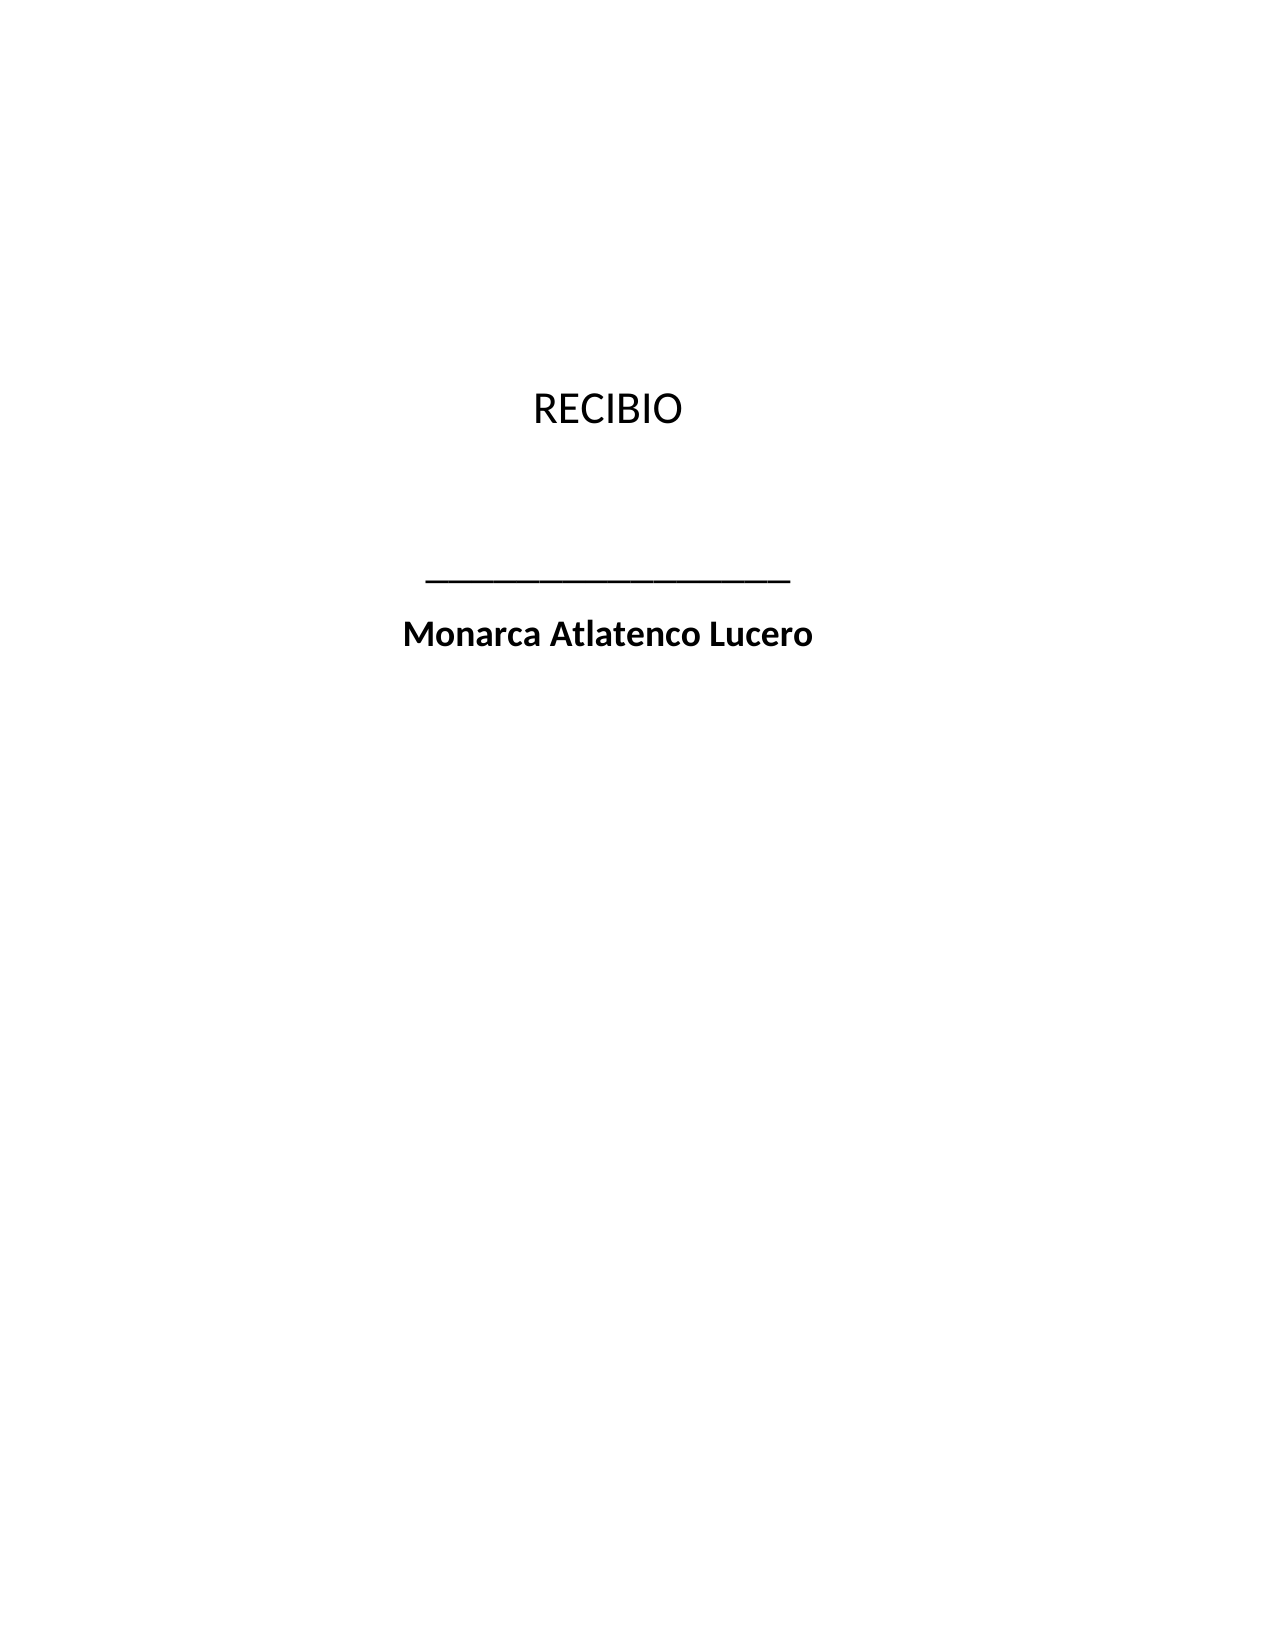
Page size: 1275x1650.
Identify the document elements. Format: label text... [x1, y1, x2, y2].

text ________________ [118, 532, 1098, 588]
text Monarca Atlatenco Lucero [118, 609, 1098, 655]
text RECIBIO [118, 378, 1098, 434]
